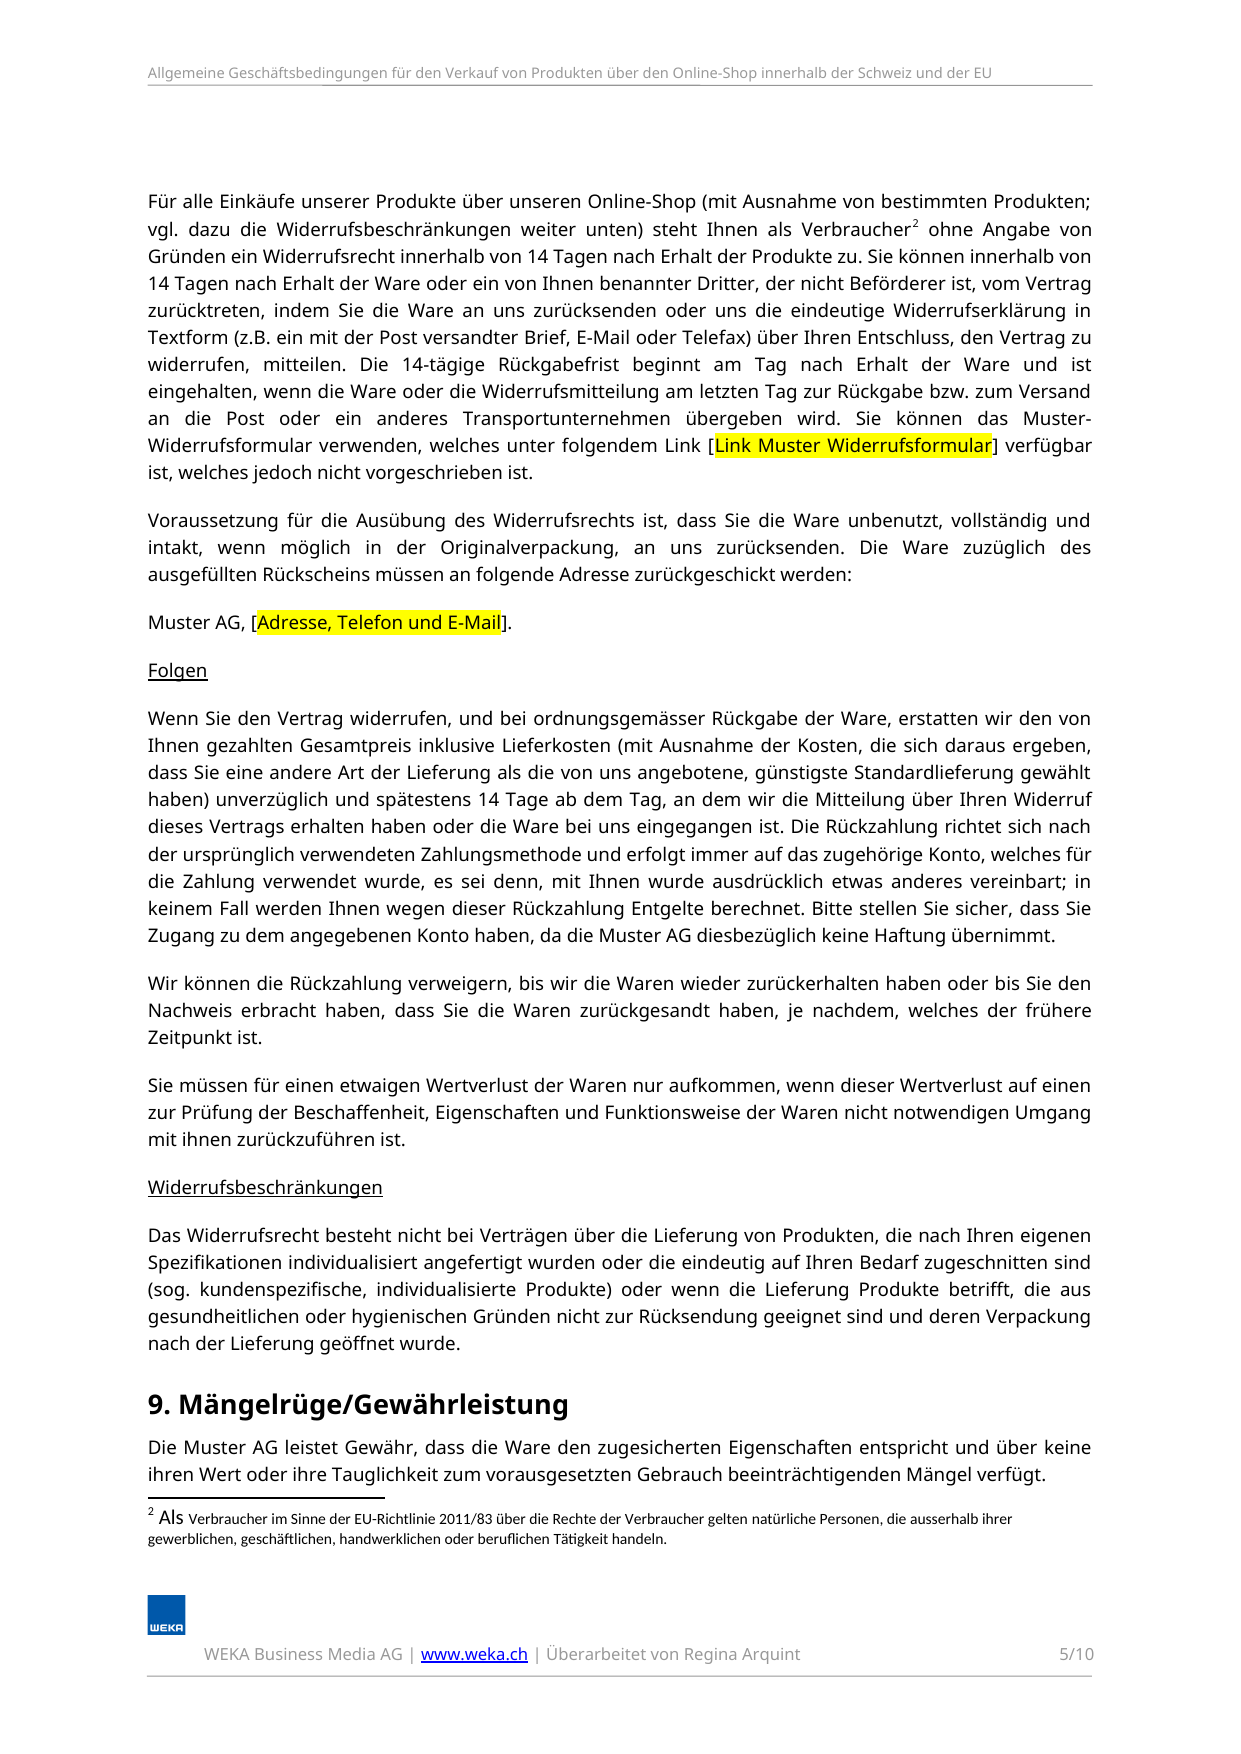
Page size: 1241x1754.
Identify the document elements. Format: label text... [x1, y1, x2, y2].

text Voraussetzung für die Ausübung des Widerrufsrechts ist, dass Sie die Ware unbenutzt, vollständig und intakt, wenn möglich in der Originalverpackung, an uns zurücksenden. Die Ware zuzüglich des ausgefüllten Rückscheins müssen an folgende Adresse zurückgeschickt werden: [148, 506, 1092, 587]
text Sie müssen für einen etwaigen Wertverlust der Waren nur aufkommen, wenn dieser Wertverlust auf einen zur Prüfung der Beschaffenheit, Eigenschaften und Funktionsweise der Waren nicht notwendigen Umgang mit ihnen zurückzuführen ist. [148, 1071, 1092, 1152]
text 9. Mängelrüge/Gewährleistung [148, 1389, 1092, 1421]
text Wir können die Rückzahlung verweigern, bis wir die Waren wieder zurückerhalten haben oder bis Sie den Nachweis erbracht haben, dass Sie die Waren zurückgesandt haben, je nachdem, welches der frühere Zeitpunkt ist. [148, 968, 1092, 1050]
text Die Muster AG leistet Gewähr, dass die Ware den zugesicherten Eigenschaften entspricht und über keine ihren Wert oder ihre Tauglichkeit zum vorausgesetzten Gebrauch beeinträchtigenden Mängel verfügt. [148, 1433, 1092, 1487]
text Muster AG, [Adresse, Telefon und E-Mail]. [148, 608, 1092, 635]
text Folgen [148, 656, 1092, 683]
text Für alle Einkäufe unserer Produkte über unseren Online-Shop (mit Ausnahme von bestimmten Produkten; vgl. dazu die Widerrufsbeschränkungen weiter unten) steht Ihnen als Verbraucher ohne Angabe von Gründen ein Widerrufsrecht innerhalb von 14 Tagen nach Erhalt der Produkte zu. Sie können innerhalb von 14 Tagen nach Erhalt der Ware oder ein von Ihnen benannter Dritter, der nicht Beförderer ist, vom Vertrag zurücktreten, indem Sie die Ware an uns zurücksenden oder uns die eindeutige Widerrufserklärung in Textform (z.B. ein mit der Post versandter Brief, E-Mail oder Telefax) über Ihren Entschluss, den Vertrag zu widerrufen, mitteilen. Die 14-tägige Rückgabefrist beginnt am Tag nach Erhalt der Ware und ist eingehalten, wenn die Ware oder die Widerrufsmitteilung am letzten Tag zur Rückgabe bzw. zum Versand an die Post oder ein anderes Transportunternehmen übergeben wird. Sie können das Muster-Widerrufsformular verwenden, welches unter folgendem Link [Link Muster Widerrufsformular] verfügbar ist, welches jedoch nicht vorgeschrieben ist. [148, 187, 1092, 485]
text Das Widerrufsrecht besteht nicht bei Verträgen über die Lieferung von Produkten, die nach Ihren eigenen Spezifikationen individualisiert angefertigt wurden oder die eindeutig auf Ihren Bedarf zugeschnitten sind (sog. kundenspezifische, individualisierte Produkte) oder wenn die Lieferung Produkte betrifft, die aus gesundheitlichen oder hygienischen Gründen nicht zur Rücksendung geeignet sind und deren Verpackung nach der Lieferung geöffnet wurde. [148, 1221, 1092, 1356]
text Wenn Sie den Vertrag widerrufen, und bei ordnungsgemässer Rückgabe der Ware, erstatten wir den von Ihnen gezahlten Gesamtpreis inklusive Lieferkosten (mit Ausnahme der Kosten, die sich daraus ergeben, dass Sie eine andere Art der Lieferung als die von uns angebotene, günstigste Standardlieferung gewählt haben) unverzüglich und spätestens 14 Tage ab dem Tag, an dem wir die Mitteilung über Ihren Widerruf dieses Vertrags erhalten haben oder die Ware bei uns eingegangen ist. Die Rückzahlung richtet sich nach der ursprünglich verwendeten Zahlungsmethode und erfolgt immer auf das zugehörige Konto, welches für die Zahlung verwendet wurde, es sei denn, mit Ihnen wurde ausdrücklich etwas anderes vereinbart; in keinem Fall werden Ihnen wegen dieser Rückzahlung Entgelte berechnet. Bitte stellen Sie sicher, dass Sie Zugang zu dem angegebenen Konto haben, da die Muster AG diesbezüglich keine Haftung übernimmt. [148, 704, 1092, 948]
picture [147, 1595, 186, 1635]
text Widerrufsbeschränkungen [148, 1173, 1092, 1200]
